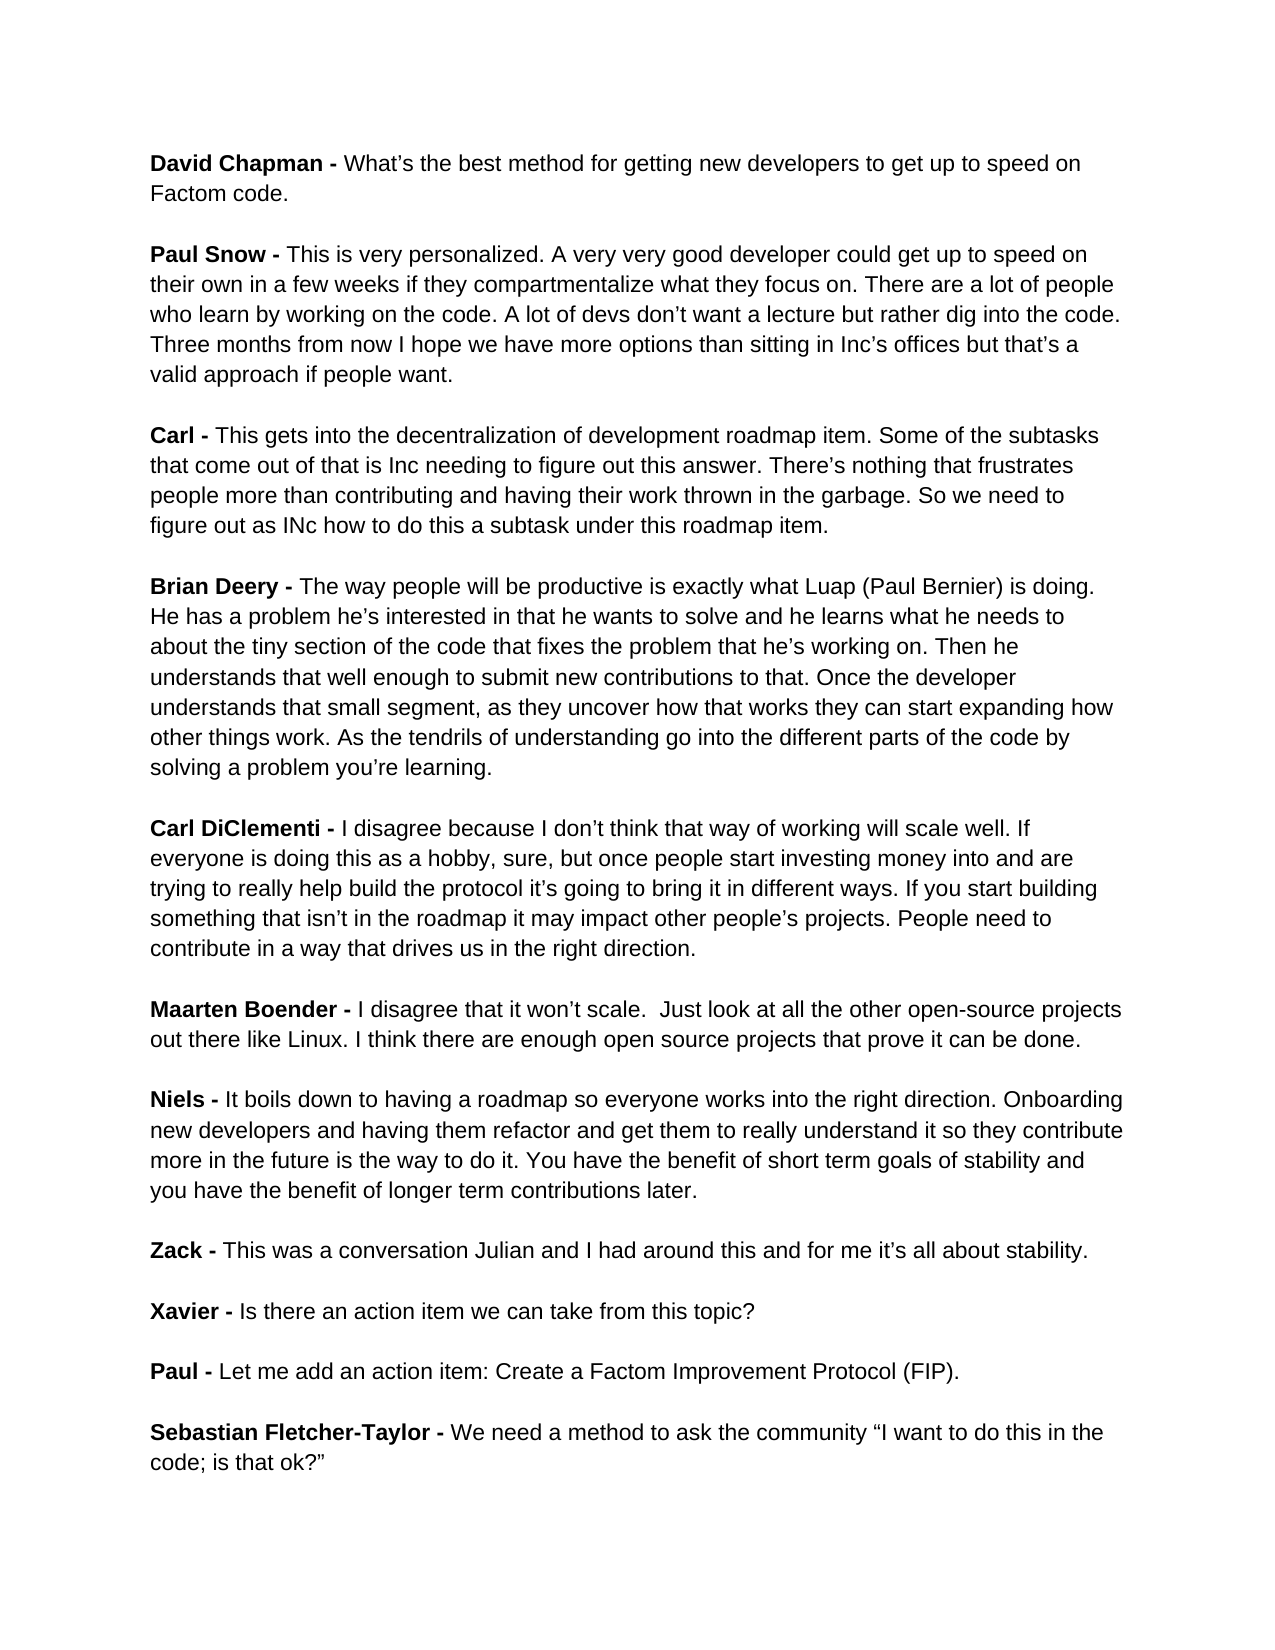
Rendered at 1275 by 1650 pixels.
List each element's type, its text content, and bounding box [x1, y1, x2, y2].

text Carl - This gets into the decentralization of development roadmap item. Some of the subtasks that come out of that is Inc needing to figure out this answer. There’s nothing that frustrates people more than contributing and having their work thrown in the garbage. So we need to figure out as INc how to do this a subtask under this roadmap item. [150, 422, 1125, 539]
text Paul Snow - This is very personalized. A very very good developer could get up to speed on their own in a few weeks if they compartmentalize what they focus on. There are a lot of people who learn by working on the code. A lot of devs don’t want a lecture but rather dig into the code. Three months from now I hope we have more options than sitting in Inc’s offices but that’s a valid approach if people want. [150, 241, 1125, 388]
text Niels - It boils down to having a roadmap so everyone works into the right direction. Onboarding new developers and having them refactor and get them to really understand it so they contribute more in the future is the way to do it. You have the benefit of short term goals of stability and you have the benefit of longer term contributions later. [150, 1086, 1125, 1203]
text Paul - Let me add an action item: Create a Factom Improvement Protocol (FIP). [150, 1358, 1125, 1385]
text Brian Deery - The way people will be productive is exactly what Luap (Paul Bernier) is doing. He has a problem he’s interested in that he wants to solve and he learns what he needs to about the tiny section of the code that fixes the problem that he’s working on. Then he understands that well enough to submit new contributions to that. Once the developer understands that small segment, as they uncover how that works they can start expanding how other things work. As the tendrils of understanding go into the different parts of the code by solving a problem you’re learning. [150, 573, 1125, 781]
text Sebastian Fletcher-Taylor - We need a method to ask the community “I want to do this in the code; is that ok?” [150, 1419, 1125, 1475]
text Xavier - Is there an action item we can take from this topic? [150, 1298, 1125, 1324]
text David Chapman - What’s the best method for getting new developers to get up to speed on Factom code. [150, 150, 1125, 207]
text Zack - This was a conversation Julian and I had around this and for me it’s all about stability. [150, 1237, 1125, 1264]
text Carl DiClementi - I disagree because I don’t think that way of working will scale well. If everyone is doing this as a hobby, sure, but once people start investing money into and are trying to really help build the protocol it’s going to bring it in different ways. If you start building something that isn’t in the roadmap it may impact other people’s projects. People need to contribute in a way that drives us in the right direction. [150, 814, 1125, 962]
text Maarten Boender - I disagree that it won’t scale. Just look at all the other open-source projects out there like Linux. I think there are enough open source projects that prove it can be done. [150, 996, 1125, 1052]
